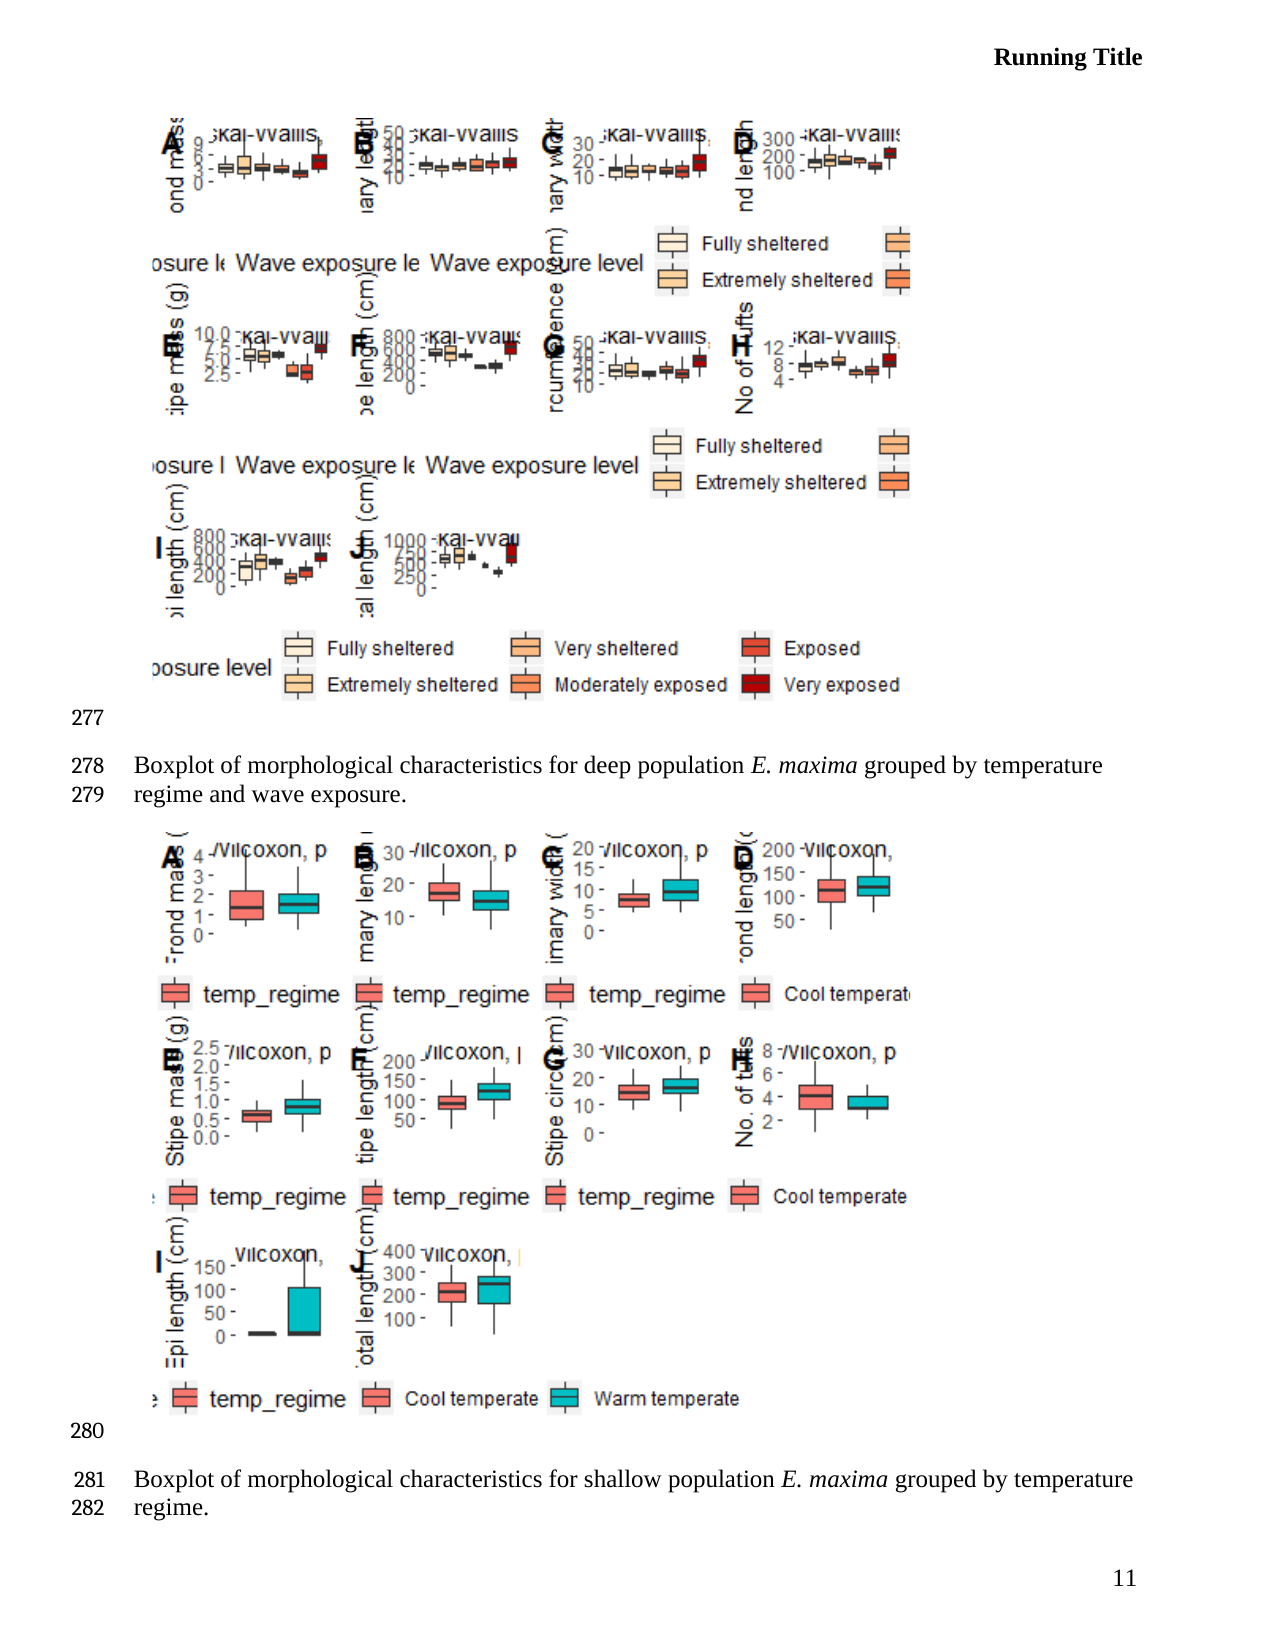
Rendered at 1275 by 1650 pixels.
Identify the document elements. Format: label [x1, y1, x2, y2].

picture [152, 832, 911, 1439]
picture [152, 118, 911, 725]
